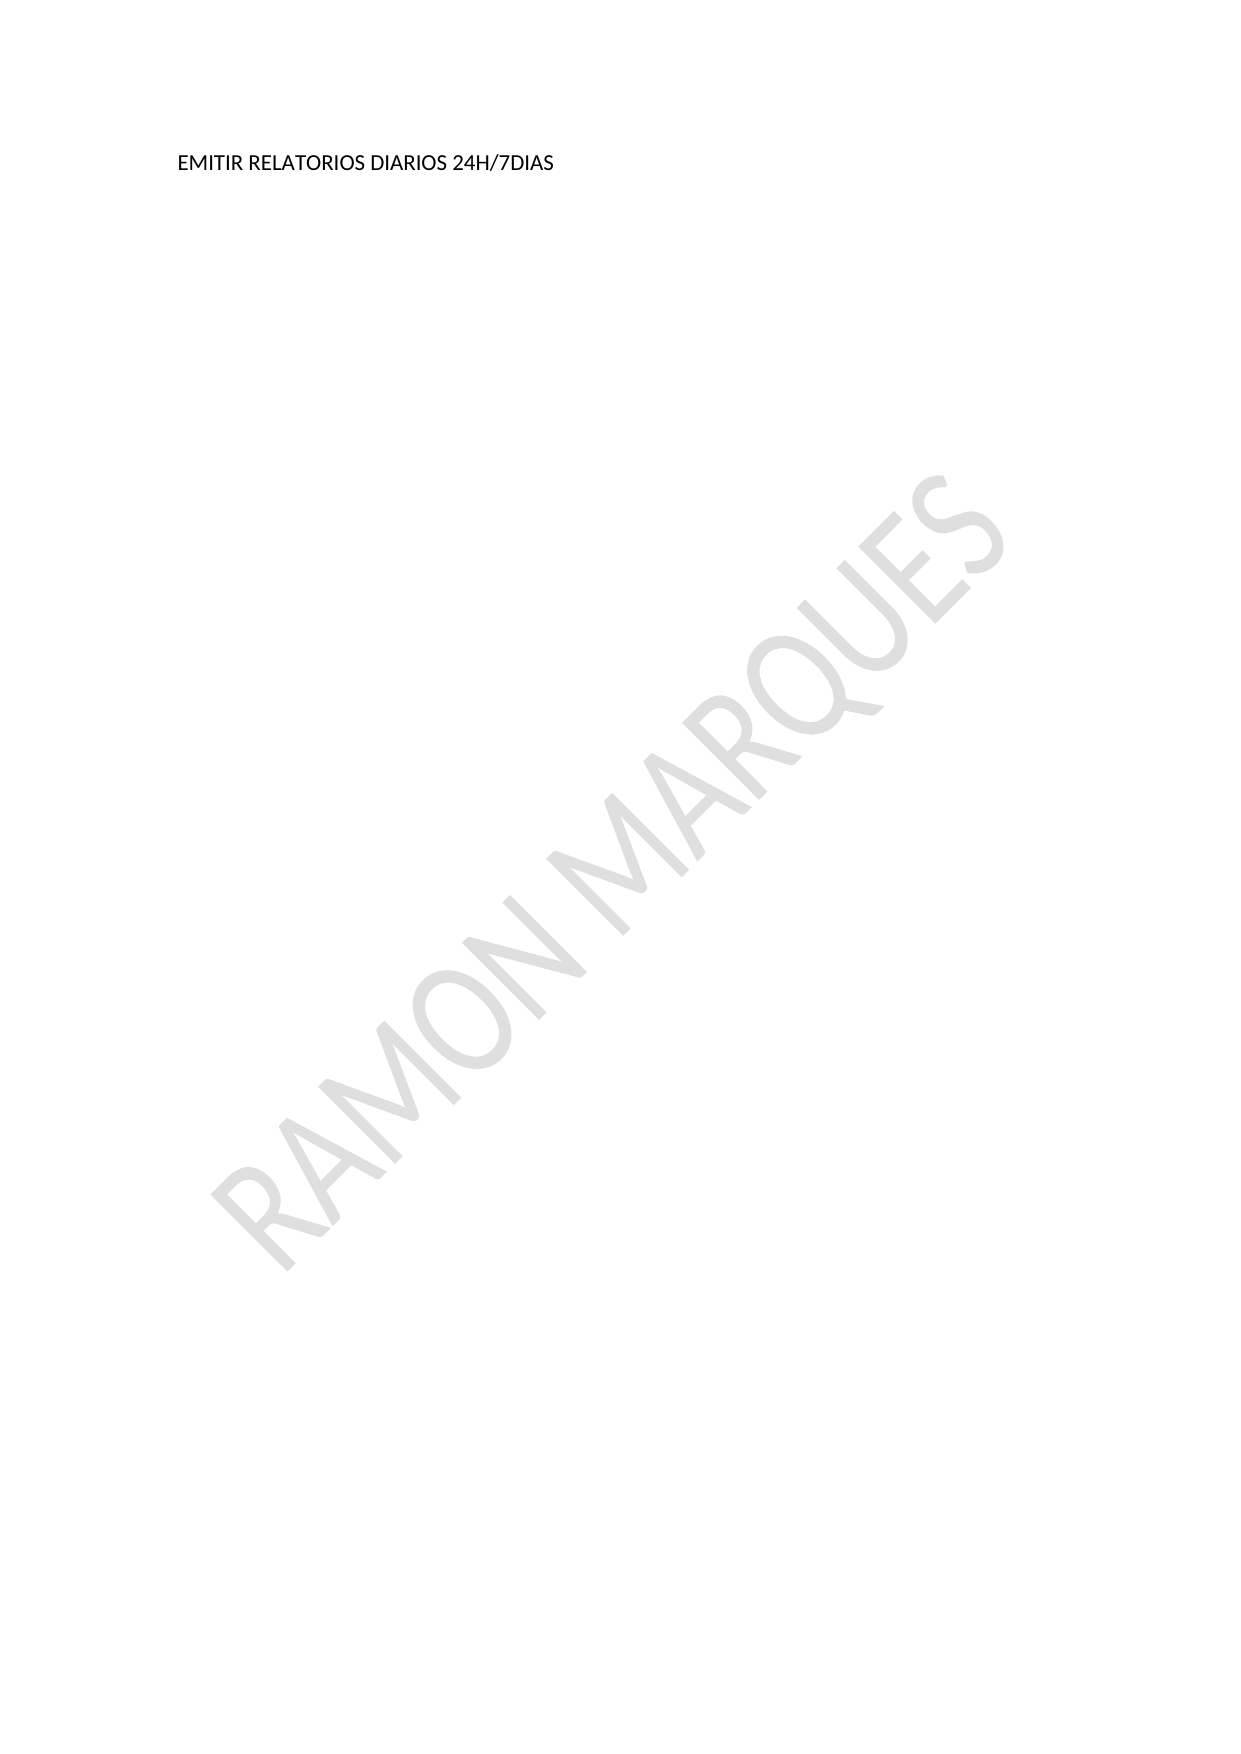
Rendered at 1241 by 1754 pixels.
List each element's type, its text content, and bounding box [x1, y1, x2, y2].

text EMITIR RELATORIOS DIARIOS 24H/7DIAS [177, 148, 1063, 176]
